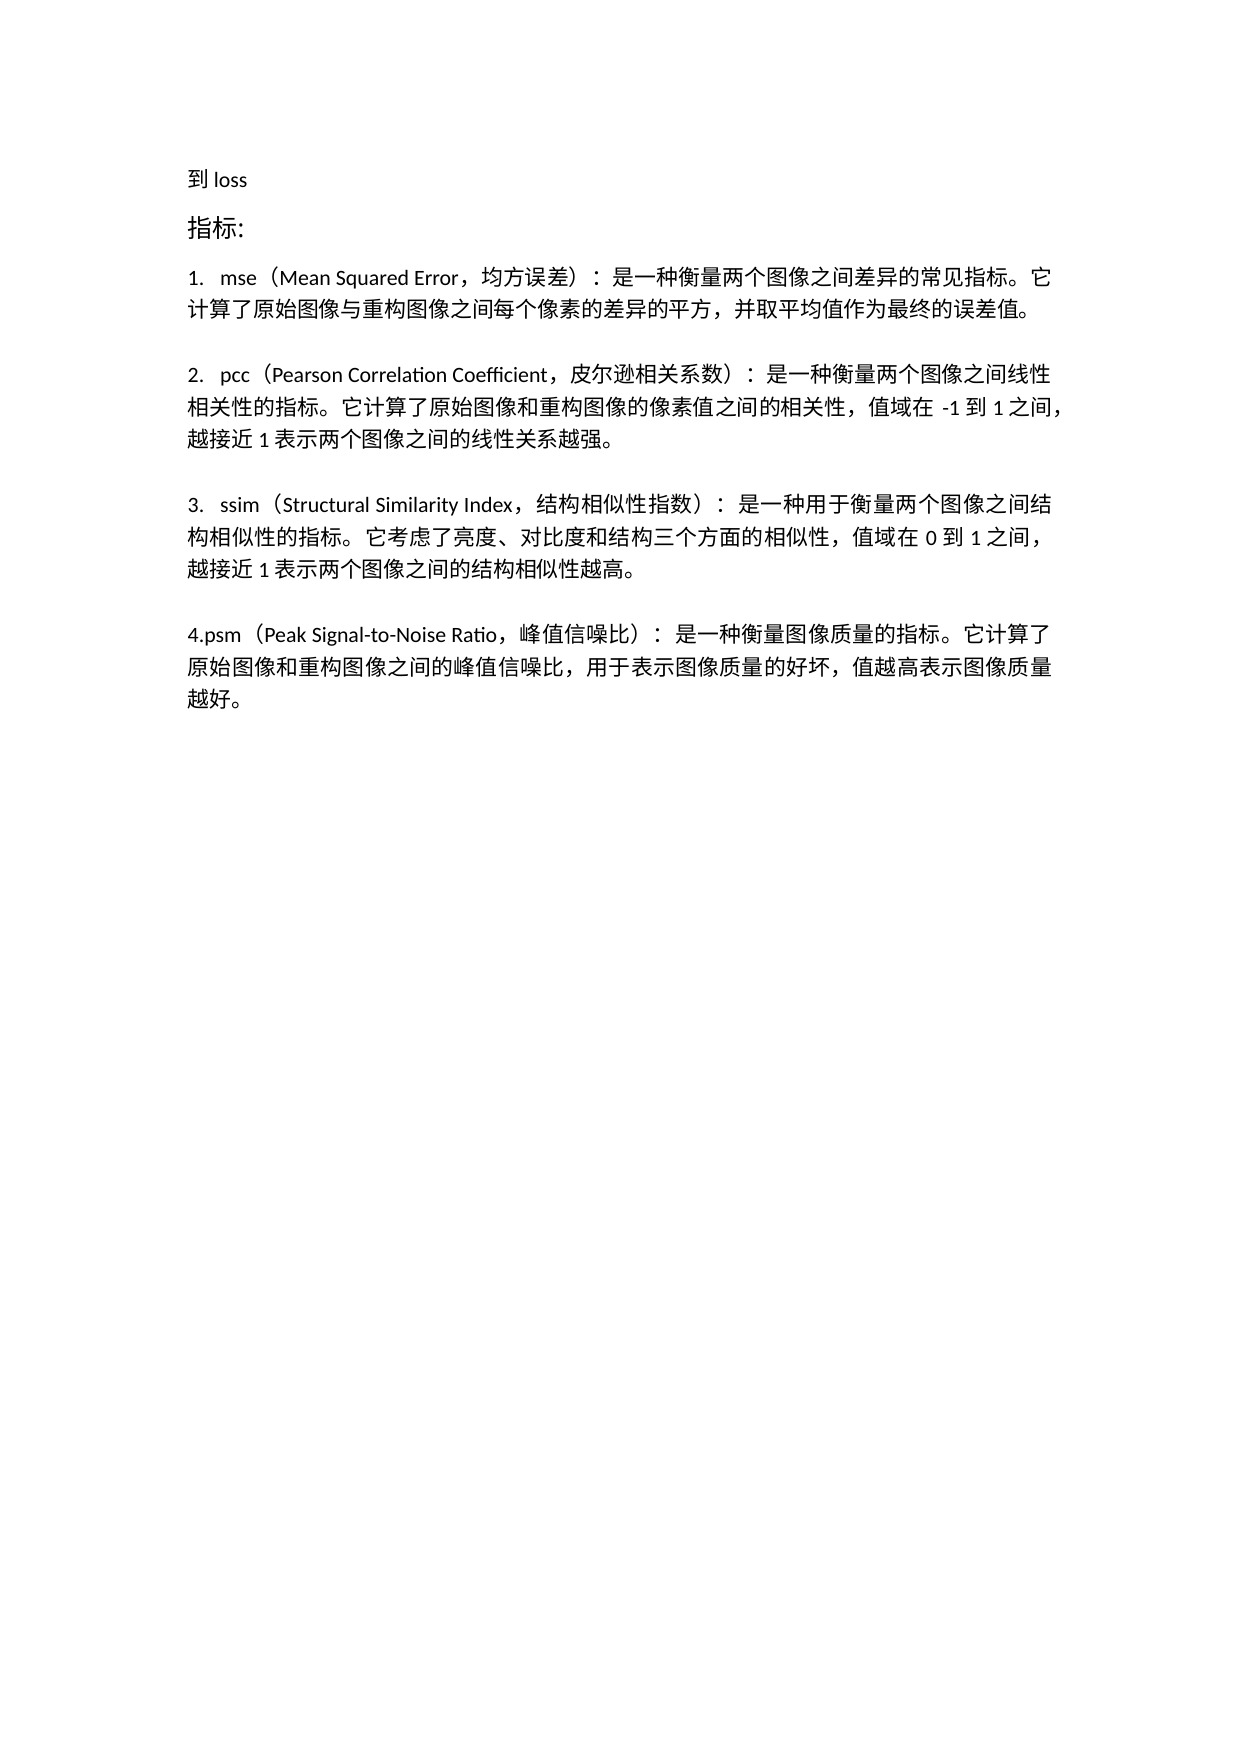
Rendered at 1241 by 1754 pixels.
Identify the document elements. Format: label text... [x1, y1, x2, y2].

list 4.psm（Peak Signal-to-Noise Ratio，峰值信噪比）：是一种衡量图像质量的指标。它计算了原始图像和重构图像之间的峰值信噪比，用于表示图像质量的好坏，值越高表示图像质量越好。 [187, 617, 1053, 714]
text 指标: [187, 194, 1053, 259]
list mse（Mean Squared Error，均方误差）：是一种衡量两个图像之间差异的常见指标。它计算了原始图像与重构图像之间每个像素的差异的平方，并取平均值作为最终的误差值。 [187, 259, 1053, 324]
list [187, 162, 1053, 194]
list pcc（Pearson Correlation Coefficient，皮尔逊相关系数）：是一种衡量两个图像之间线性相关性的指标。它计算了原始图像和重构图像的像素值之间的相关性，值域在 -1 到 1 之间，越接近 1 表示两个图像之间的线性关系越强。 [187, 357, 1053, 454]
list ssim（Structural Similarity Index，结构相似性指数）：是一种用于衡量两个图像之间结构相似性的指标。它考虑了亮度、对比度和结构三个方面的相似性，值域在 0 到 1 之间，越接近 1 表示两个图像之间的结构相似性越高。 [187, 487, 1053, 584]
